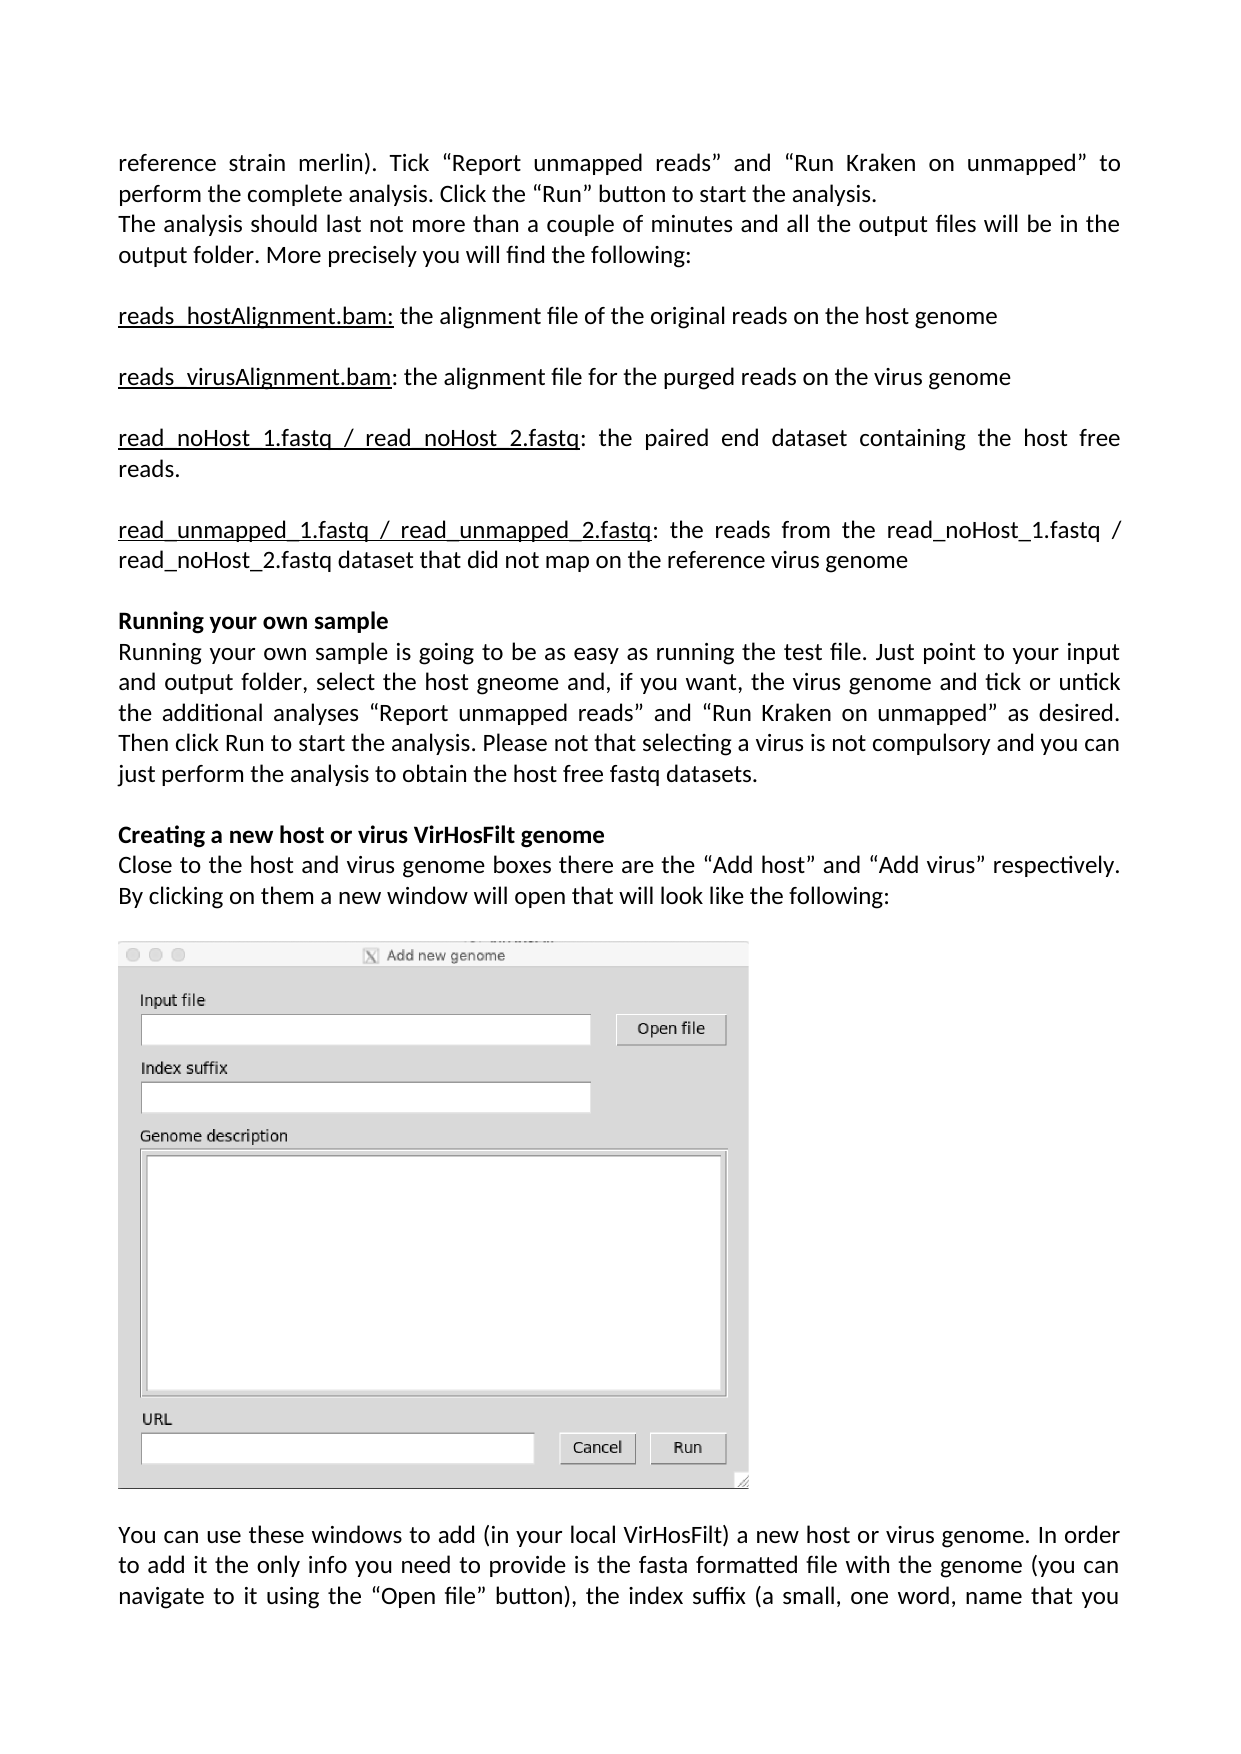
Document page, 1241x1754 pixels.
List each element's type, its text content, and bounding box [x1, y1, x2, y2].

text Close to the host and virus genome boxes there are the “Add host” and “Add virus” respectively. By clicking on them a new window will open that will look like the following: [118, 849, 1122, 911]
text reads_hostAlignment.bam: the alignment file of the original reads on the host genome [118, 300, 1122, 331]
text Running your own sample is going to be as easy as running the test file. Just point to your input and output folder, select the host gneome and, if you want, the virus genome and tick or untick the additional analyses “Report unmapped reads” and “Run Kraken on unmapped” as desired. Then click Run to start the analysis. Please not that selecting a virus is not compulsory and you can just perform the analysis to obtain the host free fastq datasets. [118, 636, 1122, 788]
text Running your own sample [118, 605, 1122, 636]
text read_noHost_1.fastq / read_noHost_2.fastq: the paired end dataset containing the host free reads. [118, 422, 1122, 483]
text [118, 1519, 1122, 1610]
text read_unmapped_1.fastq / read_unmapped_2.fastq: the reads from the read_noHost_1.fastq / read_noHost_2.fastq dataset that did not map on the reference virus genome [118, 514, 1122, 575]
text Creating a new host or virus VirHosFilt genome [118, 819, 1122, 849]
picture [118, 941, 749, 1489]
text reads_virusAlignment.bam: the alignment file for the purged reads on the virus genome [118, 361, 1122, 392]
text The analysis should last not more than a couple of minutes and all the output files will be in the output folder. More precisely you will find the following: [118, 209, 1122, 270]
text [118, 148, 1122, 209]
